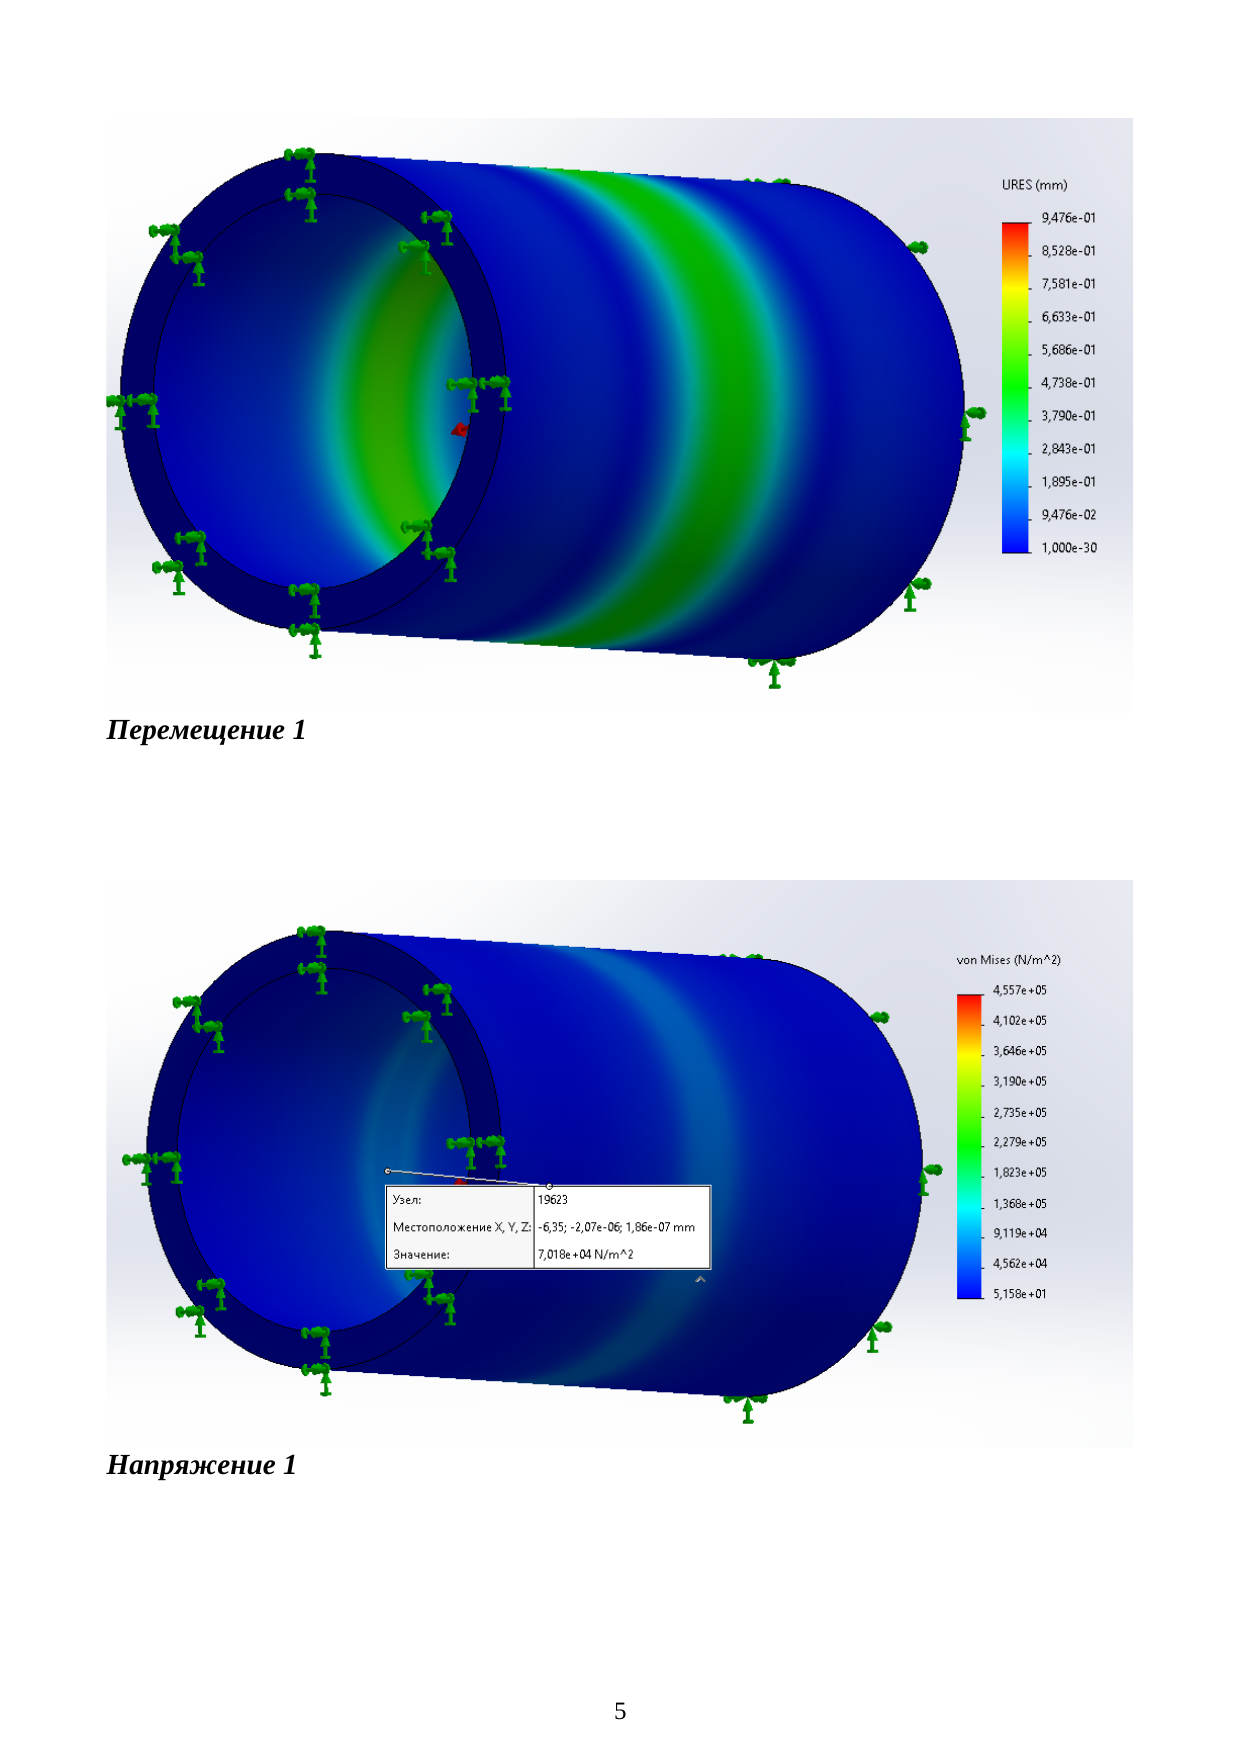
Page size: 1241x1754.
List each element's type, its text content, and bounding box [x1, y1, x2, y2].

text Напряжение 1 [106, 1448, 1134, 1481]
picture [106, 880, 1134, 1448]
picture [106, 118, 1134, 713]
text Перемещение 1 [106, 713, 1134, 746]
